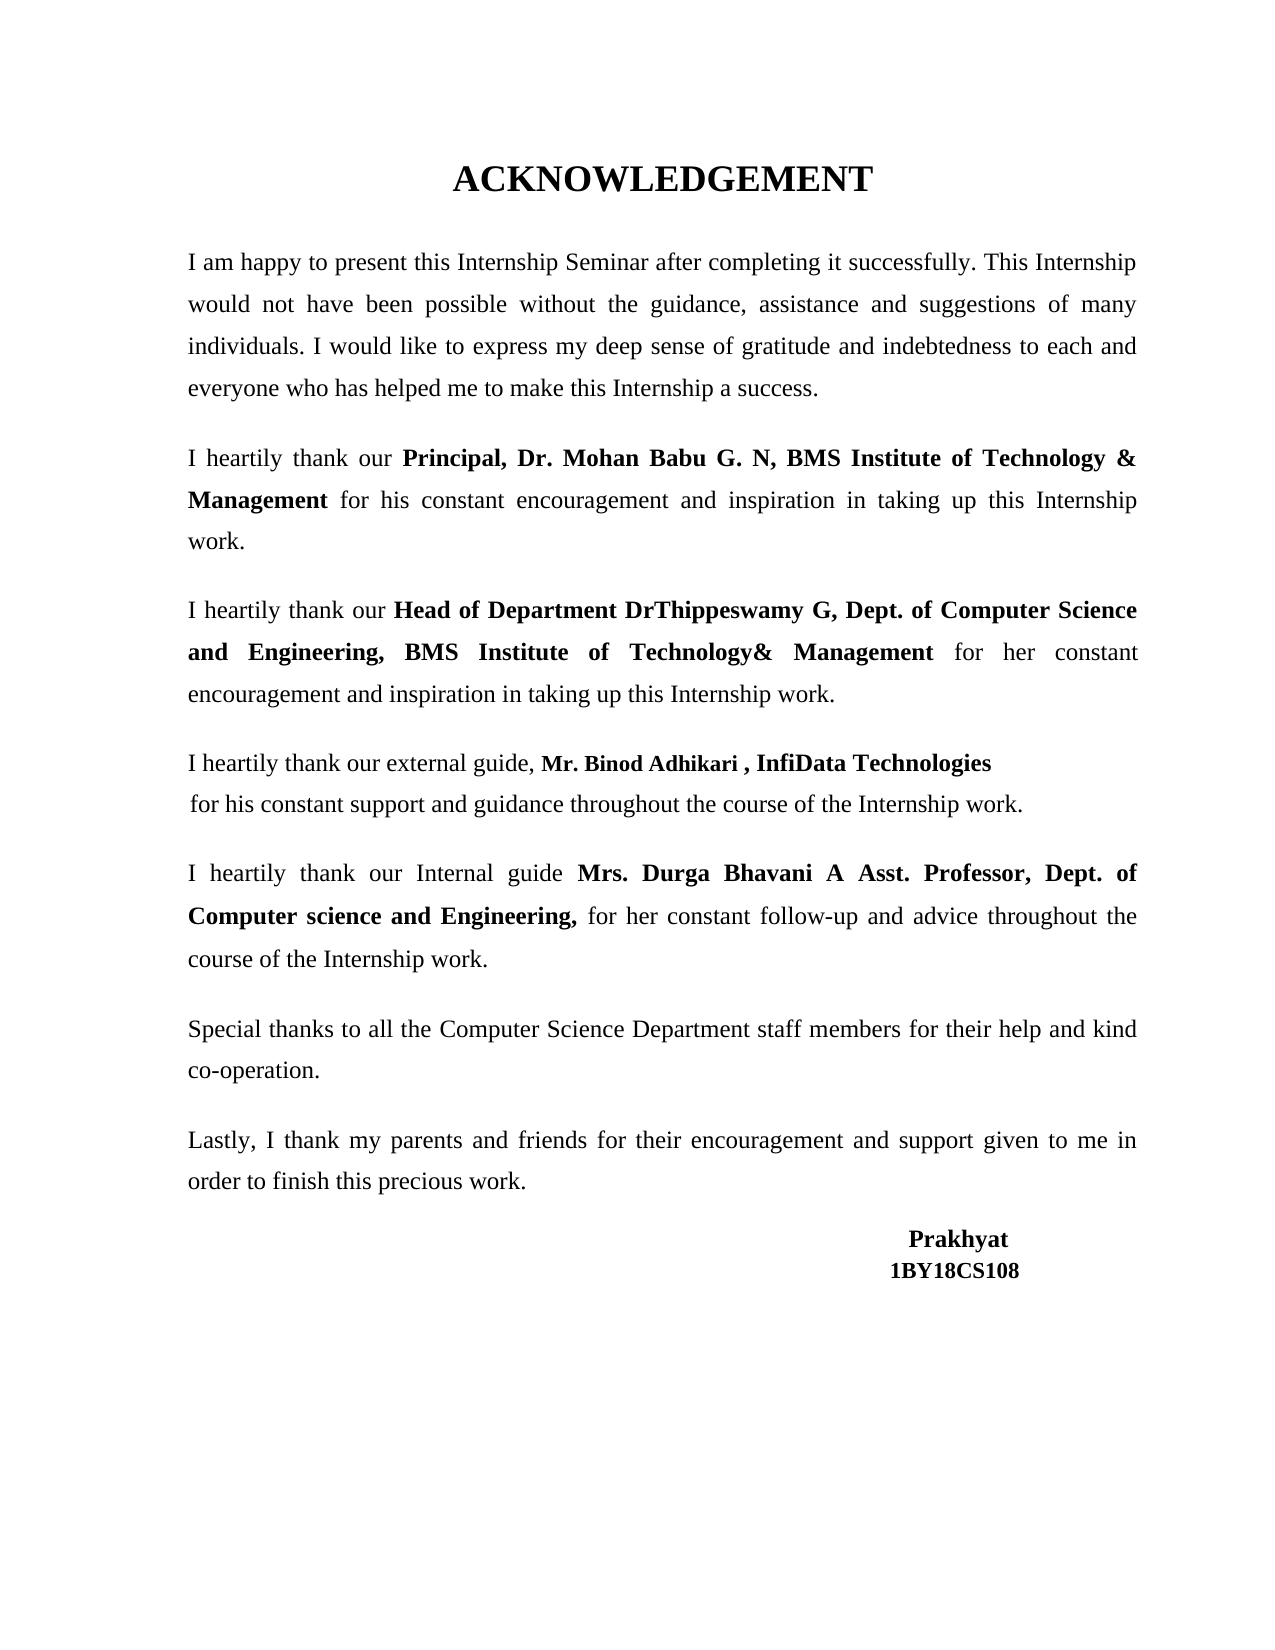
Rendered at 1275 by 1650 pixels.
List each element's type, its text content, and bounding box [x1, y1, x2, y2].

text I heartily thank our Principal, Dr. Mohan Babu G. N, BMS Institute of Technology & Management for his constant encouragement and inspiration in taking up this Internship work. [188, 443, 1138, 555]
text I heartily thank our external guide, Mr. Binod Adhikari , InfiData Technologies [188, 748, 1138, 777]
text I am happy to present this Internship Seminar after completing it successfully. This Internship would not have been possible without the guidance, assistance and suggestions of many individuals. I would like to express my deep sense of gratitude and indebtedness to each and everyone who has helped me to make this Internship a success. [188, 247, 1138, 402]
text Special thanks to all the Computer Science Department staff members for their help and kind co-operation. [188, 1014, 1138, 1084]
subtitle Prakhyat [739, 1224, 1138, 1253]
text 1BY18CS108 [139, 1257, 1210, 1283]
text I heartily thank our Head of Department DrThippeswamy G, Dept. of Computer Science and Engineering, BMS Institute of Technology& Management for her constant encouragement and inspiration in taking up this Internship work. [188, 595, 1138, 708]
text Lastly, I thank my parents and friends for their encouragement and support given to me in order to finish this precious work. [188, 1125, 1138, 1195]
subtitle ACKNOWLEDGEMENT [139, 156, 1186, 199]
text I heartily thank our Internal guide Mrs. Durga Bhavani A Asst. Professor, Dept. of Computer science and Engineering, for her constant follow-up and advice throughout the course of the Internship work. [188, 858, 1138, 973]
text for his constant support and guidance throughout the course of the Internship work. [139, 789, 1138, 818]
